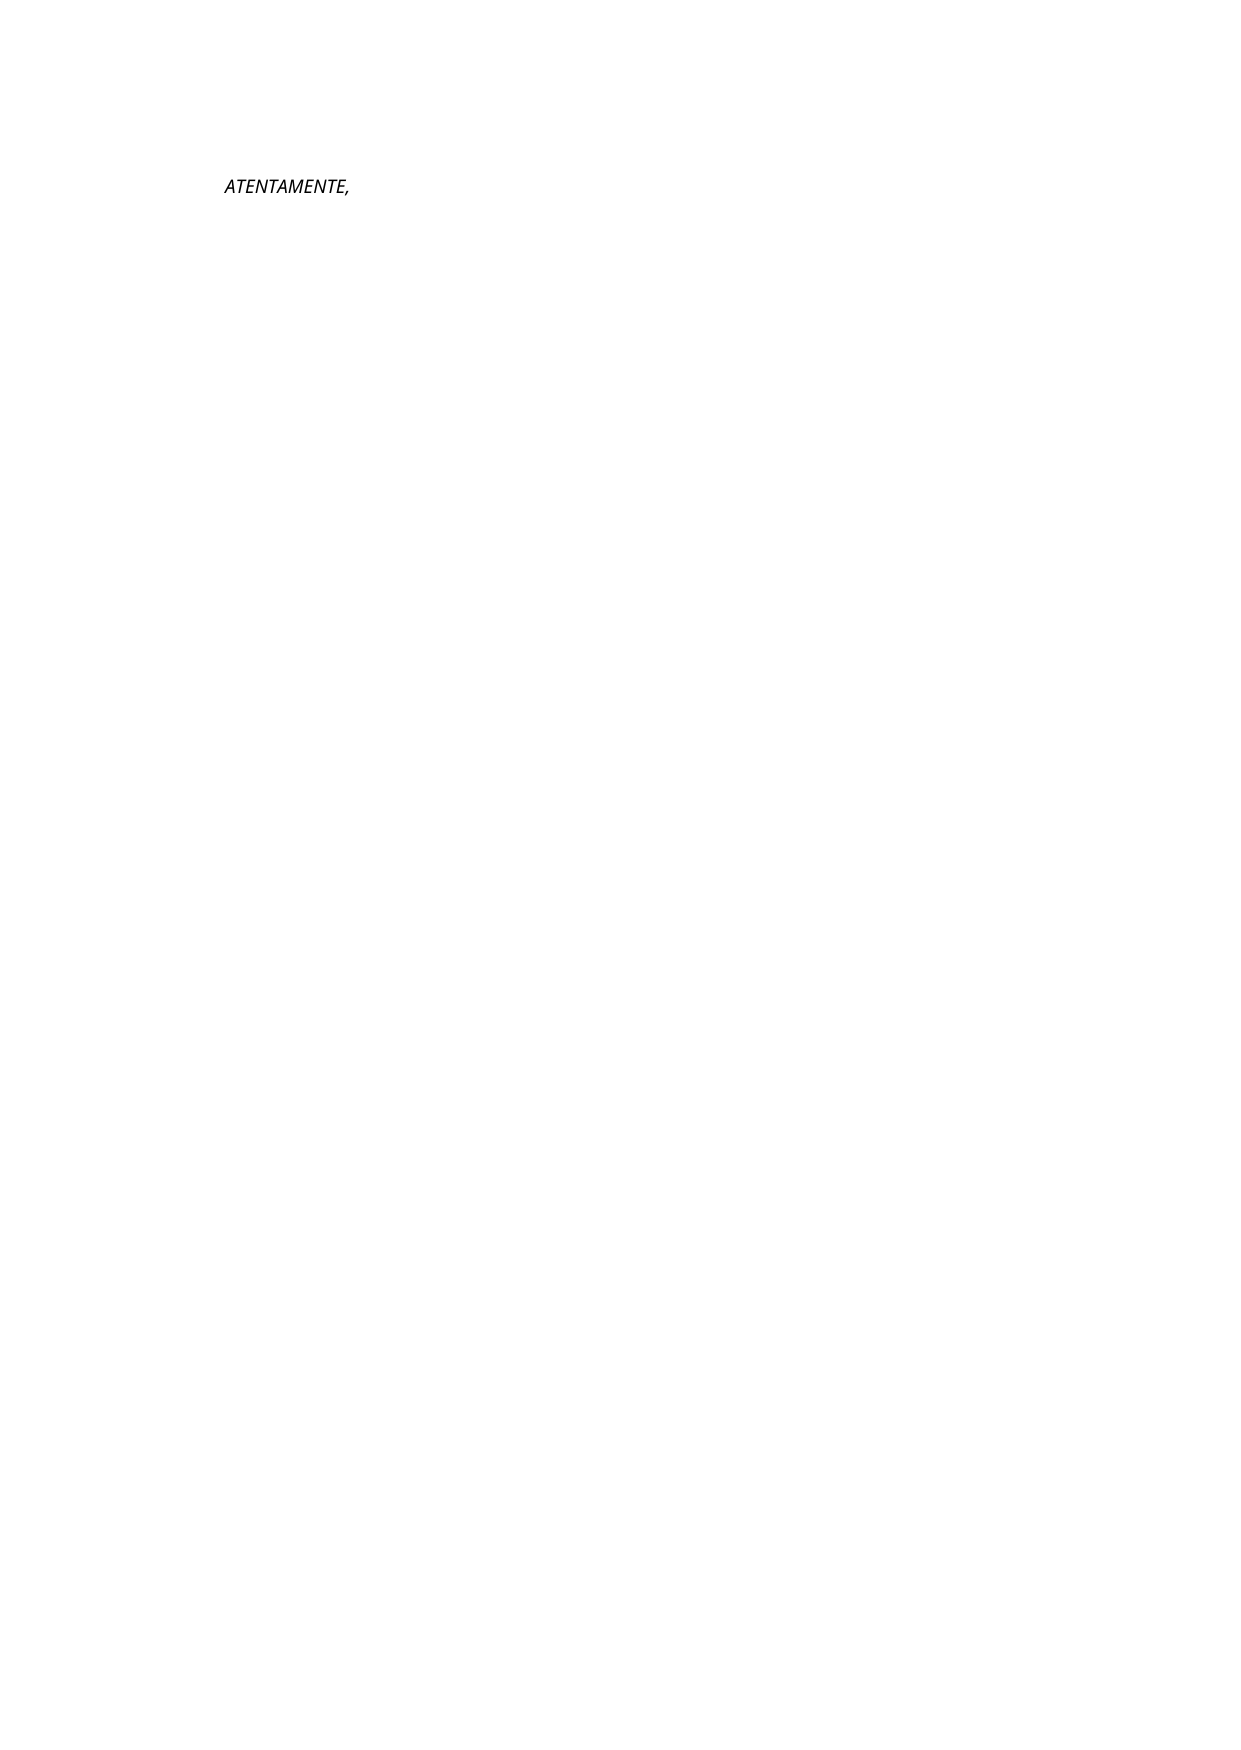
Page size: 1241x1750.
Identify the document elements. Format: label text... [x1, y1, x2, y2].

text ATENTAMENTE, [225, 173, 1125, 199]
